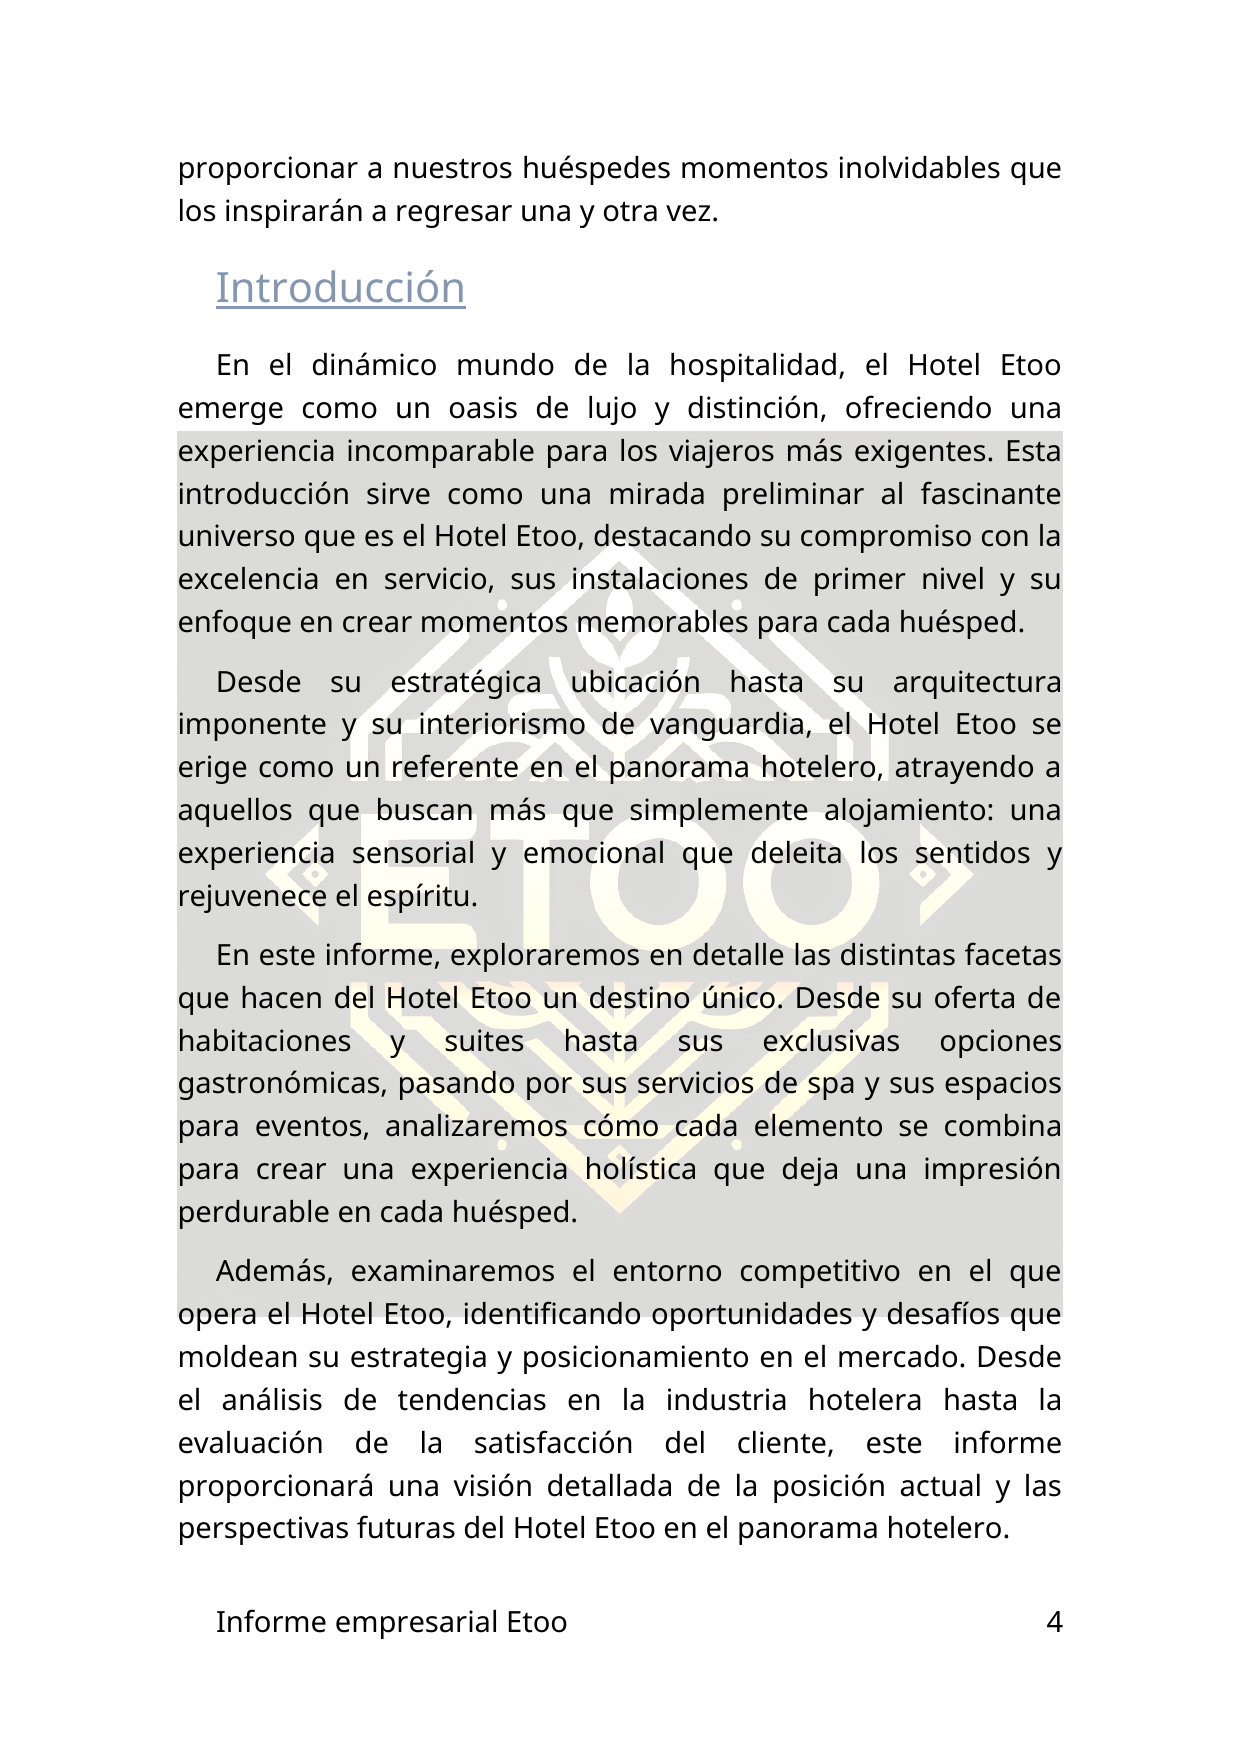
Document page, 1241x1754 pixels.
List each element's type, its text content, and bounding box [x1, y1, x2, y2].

text Además, examinaremos el entorno competitivo en el que opera el Hotel Etoo, identificando oportunidades y desafíos que moldean su estrategia y posicionamiento en el mercado. Desde el análisis de tendencias en la industria hotelera hasta la evaluación de la satisfacción del cliente, este informe proporcionará una visión detallada de la posición actual y las perspectivas futuras del Hotel Etoo en el panorama hotelero. [177, 1251, 1063, 1547]
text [177, 148, 1063, 230]
subtitle Introducción [177, 258, 1063, 315]
text En el dinámico mundo de la hospitalidad, el Hotel Etoo emerge como un oasis de lujo y distinción, ofreciendo una experiencia incomparable para los viajeros más exigentes. Esta introducción sirve como una mirada preliminar al fascinante universo que es el Hotel Etoo, destacando su compromiso con la excelencia en servicio, sus instalaciones de primer nivel y su enfoque en crear momentos memorables para cada huésped. [177, 344, 1063, 641]
text Desde su estratégica ubicación hasta su arquitectura imponente y su interiorismo de vanguardia, el Hotel Etoo se erige como un referente en el panorama hotelero, atrayendo a aquellos que buscan más que simplemente alojamiento: una experiencia sensorial y emocional que deleita los sentidos y rejuvenece el espíritu. [177, 661, 1063, 914]
text En este informe, exploraremos en detalle las distintas facetas que hacen del Hotel Etoo un destino único. Desde su oferta de habitaciones y suites hasta sus exclusivas opciones gastronómicas, pasando por sus servicios de spa y sus espacios para eventos, analizaremos cómo cada elemento se combina para crear una experiencia holística que deja una impresión perdurable en cada huésped. [177, 934, 1063, 1231]
